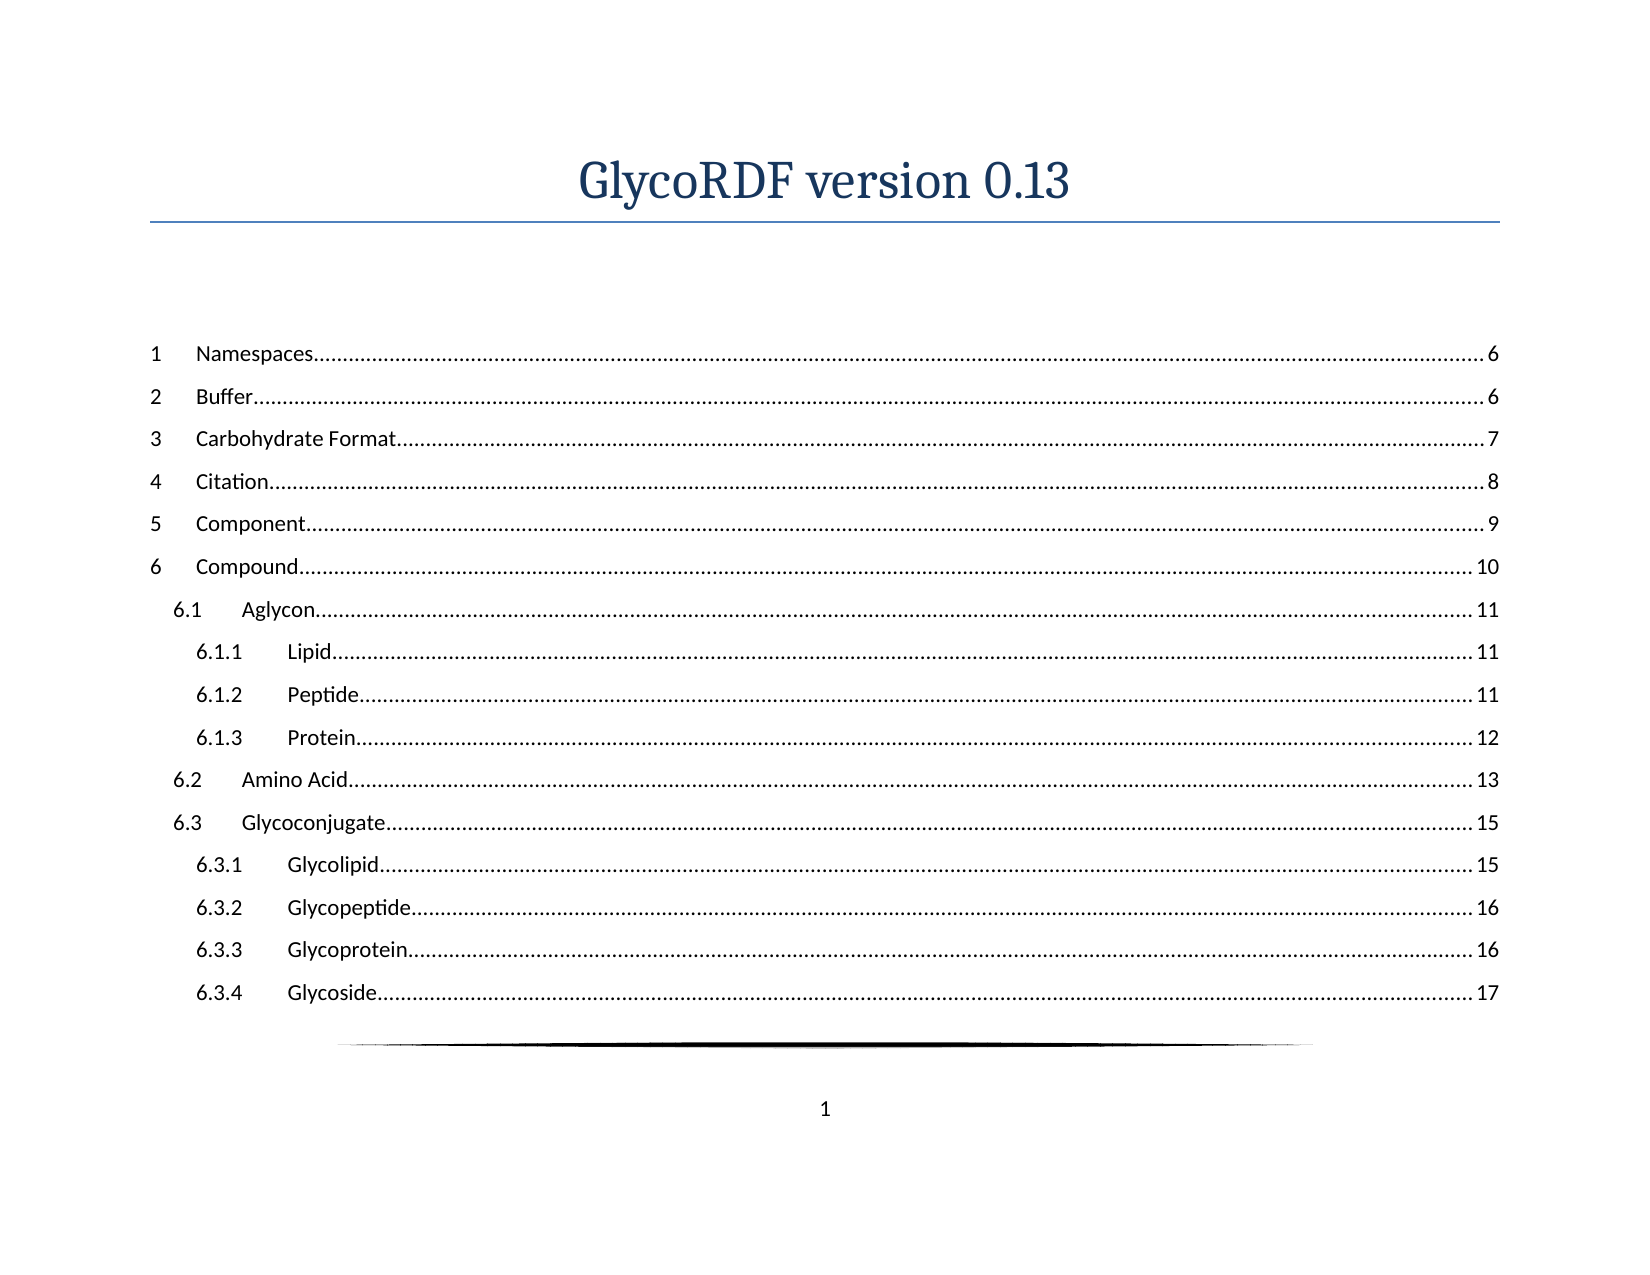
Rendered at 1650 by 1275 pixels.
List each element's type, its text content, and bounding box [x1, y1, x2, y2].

text 6.3 Glycoconjugate 15 [173, 808, 1500, 836]
text 1 Namespaces 6 [150, 339, 1500, 367]
text 3 Carbohydrate Format 7 [150, 424, 1500, 452]
text 6.1.2 Peptide 11 [196, 680, 1500, 708]
text 6.3.2 Glycopeptide 16 [196, 893, 1500, 921]
text 6.3.3 Glycoprotein 16 [196, 936, 1500, 964]
title GlycoRDF version 0.13 [150, 150, 1500, 221]
text 2 Buffer 6 [150, 382, 1500, 410]
text 6.1.1 Lipid 11 [196, 637, 1500, 665]
text 6.1.3 Protein 12 [196, 723, 1500, 751]
text 6.1 Aglycon 11 [173, 595, 1500, 623]
text 6 Compound 10 [150, 552, 1500, 580]
text 6.3.1 Glycolipid 15 [196, 850, 1500, 878]
text 5 Component 9 [150, 509, 1500, 538]
text 6.3.4 Glycoside 17 [196, 978, 1500, 1006]
text 6.2 Amino Acid 13 [173, 765, 1500, 793]
picture [337, 1041, 1313, 1049]
text 4 Citation 8 [150, 467, 1500, 495]
